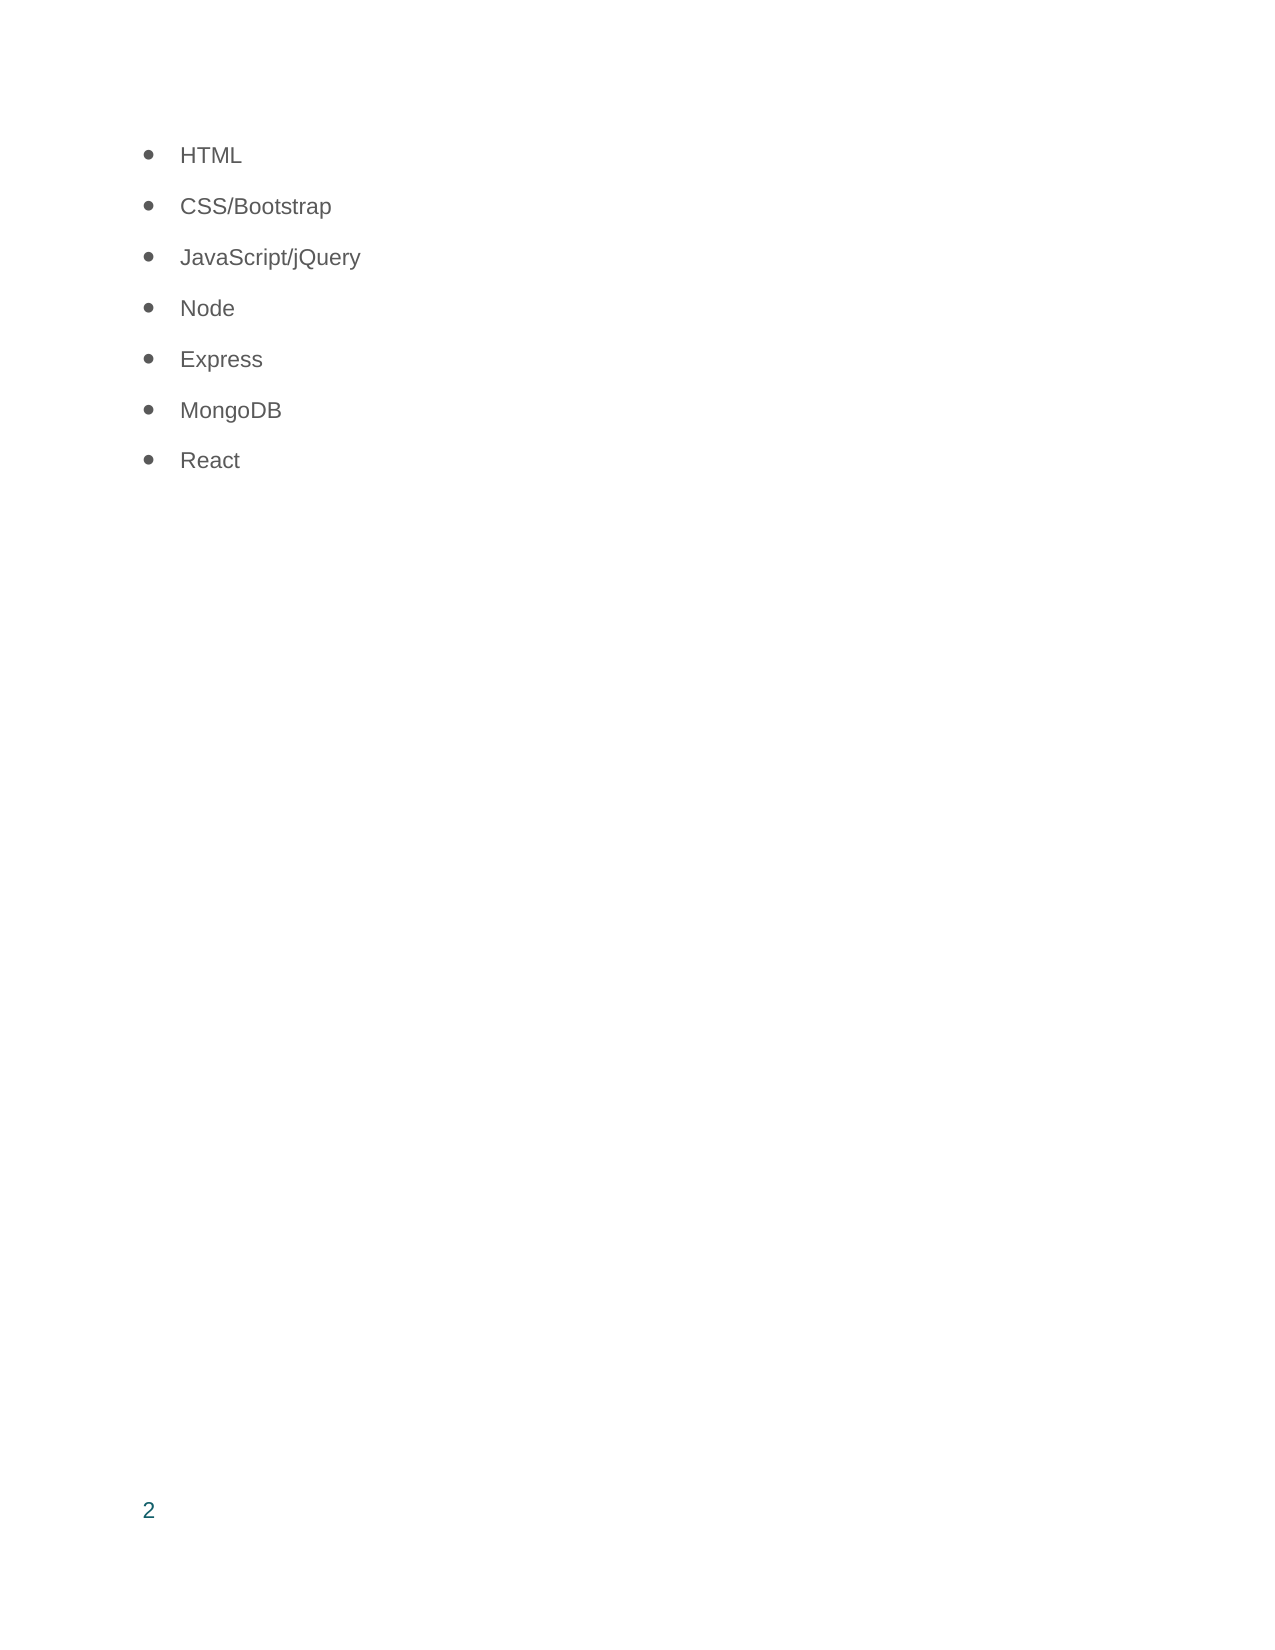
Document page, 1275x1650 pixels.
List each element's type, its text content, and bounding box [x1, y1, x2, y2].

text ⦁ MongoDB [142, 397, 1132, 423]
text ⦁ CSS/Bootstrap [142, 193, 1132, 220]
text ⦁ Express [142, 346, 1132, 372]
text ⦁ React [142, 447, 1132, 474]
text ⦁ JavaScript/jQuery [142, 244, 1132, 271]
text ⦁ Node [142, 295, 1132, 321]
text ⦁ HTML [142, 142, 1132, 169]
